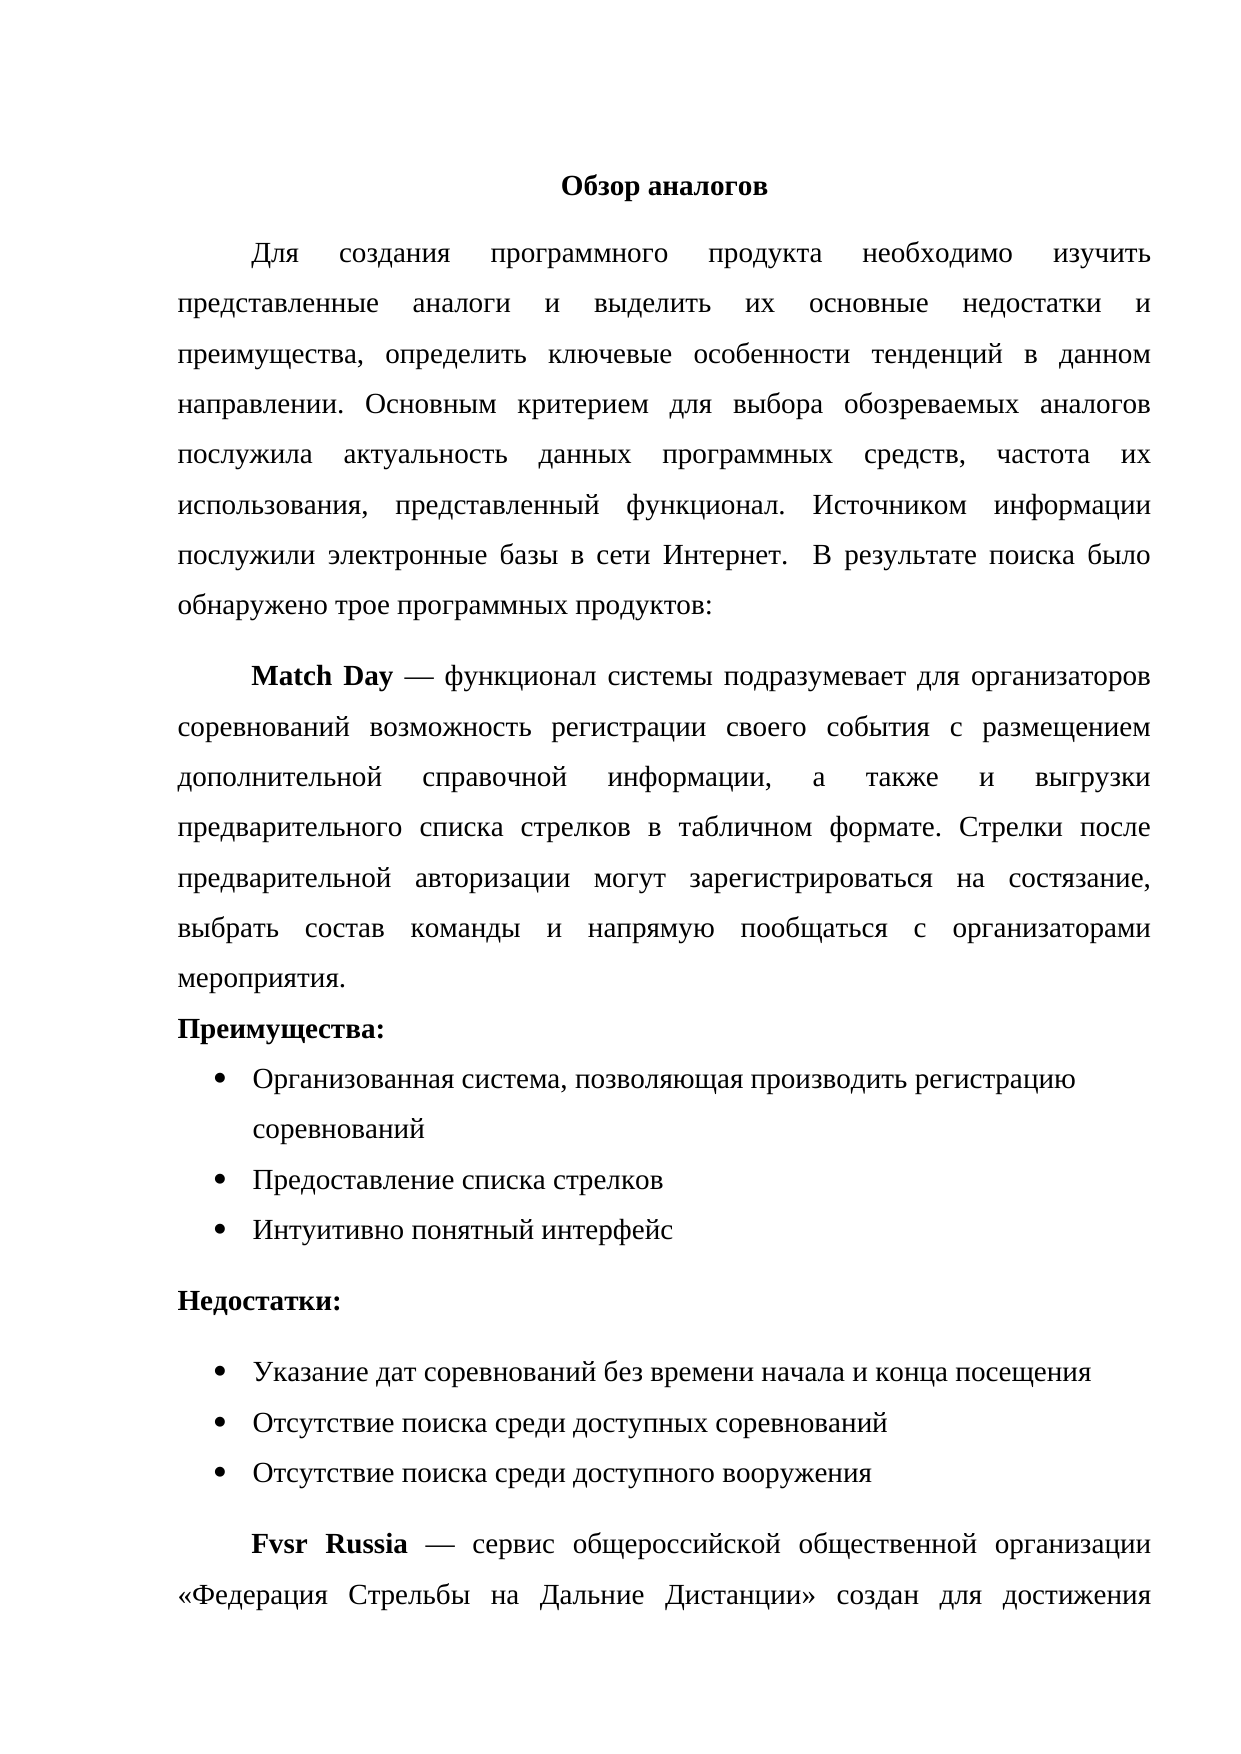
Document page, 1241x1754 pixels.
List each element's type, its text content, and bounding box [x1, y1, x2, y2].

list Преимущества: [177, 1011, 1152, 1044]
list Организованная система, позволяющая производить регистрацию соревнований [215, 1061, 1152, 1145]
text Недостатки: [177, 1283, 1152, 1317]
list Отсутствие поиска среди доступного вооружения [215, 1455, 1152, 1489]
list Match Day — функционал системы подразумевает для организаторов соревнований возможность регистрации своего события с размещением дополнительной справочной информации, а также и выгрузки предварительного списка стрелков в табличном формате. Стрелки после предварительной авторизации могут зарегистрироваться на состязание, выбрать состав команды и напрямую пообщаться с организаторами мероприятия. [177, 658, 1152, 994]
text Для создания программного продукта необходимо изучить представленные аналоги и выделить их основные недостатки и преимущества, определить ключевые особенности тенденций в данном направлении. Основным критерием для выбора обозреваемых аналогов послужила актуальность данных программных средств, частота их использования, представленный функционал. Источником информации послужили электронные базы в сети Интернет. В результате поиска было обнаружено трое программных продуктов: [177, 235, 1152, 621]
subtitle Обзор аналогов [177, 168, 1152, 202]
list Отсутствие поиска среди доступных соревнований [215, 1405, 1152, 1439]
list Указание дат соревнований без времени начала и конца посещения [215, 1354, 1152, 1388]
list Интуитивно понятный интерфейс [215, 1212, 1152, 1246]
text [177, 1527, 1152, 1611]
list Предоставление списка стрелков [215, 1162, 1152, 1195]
